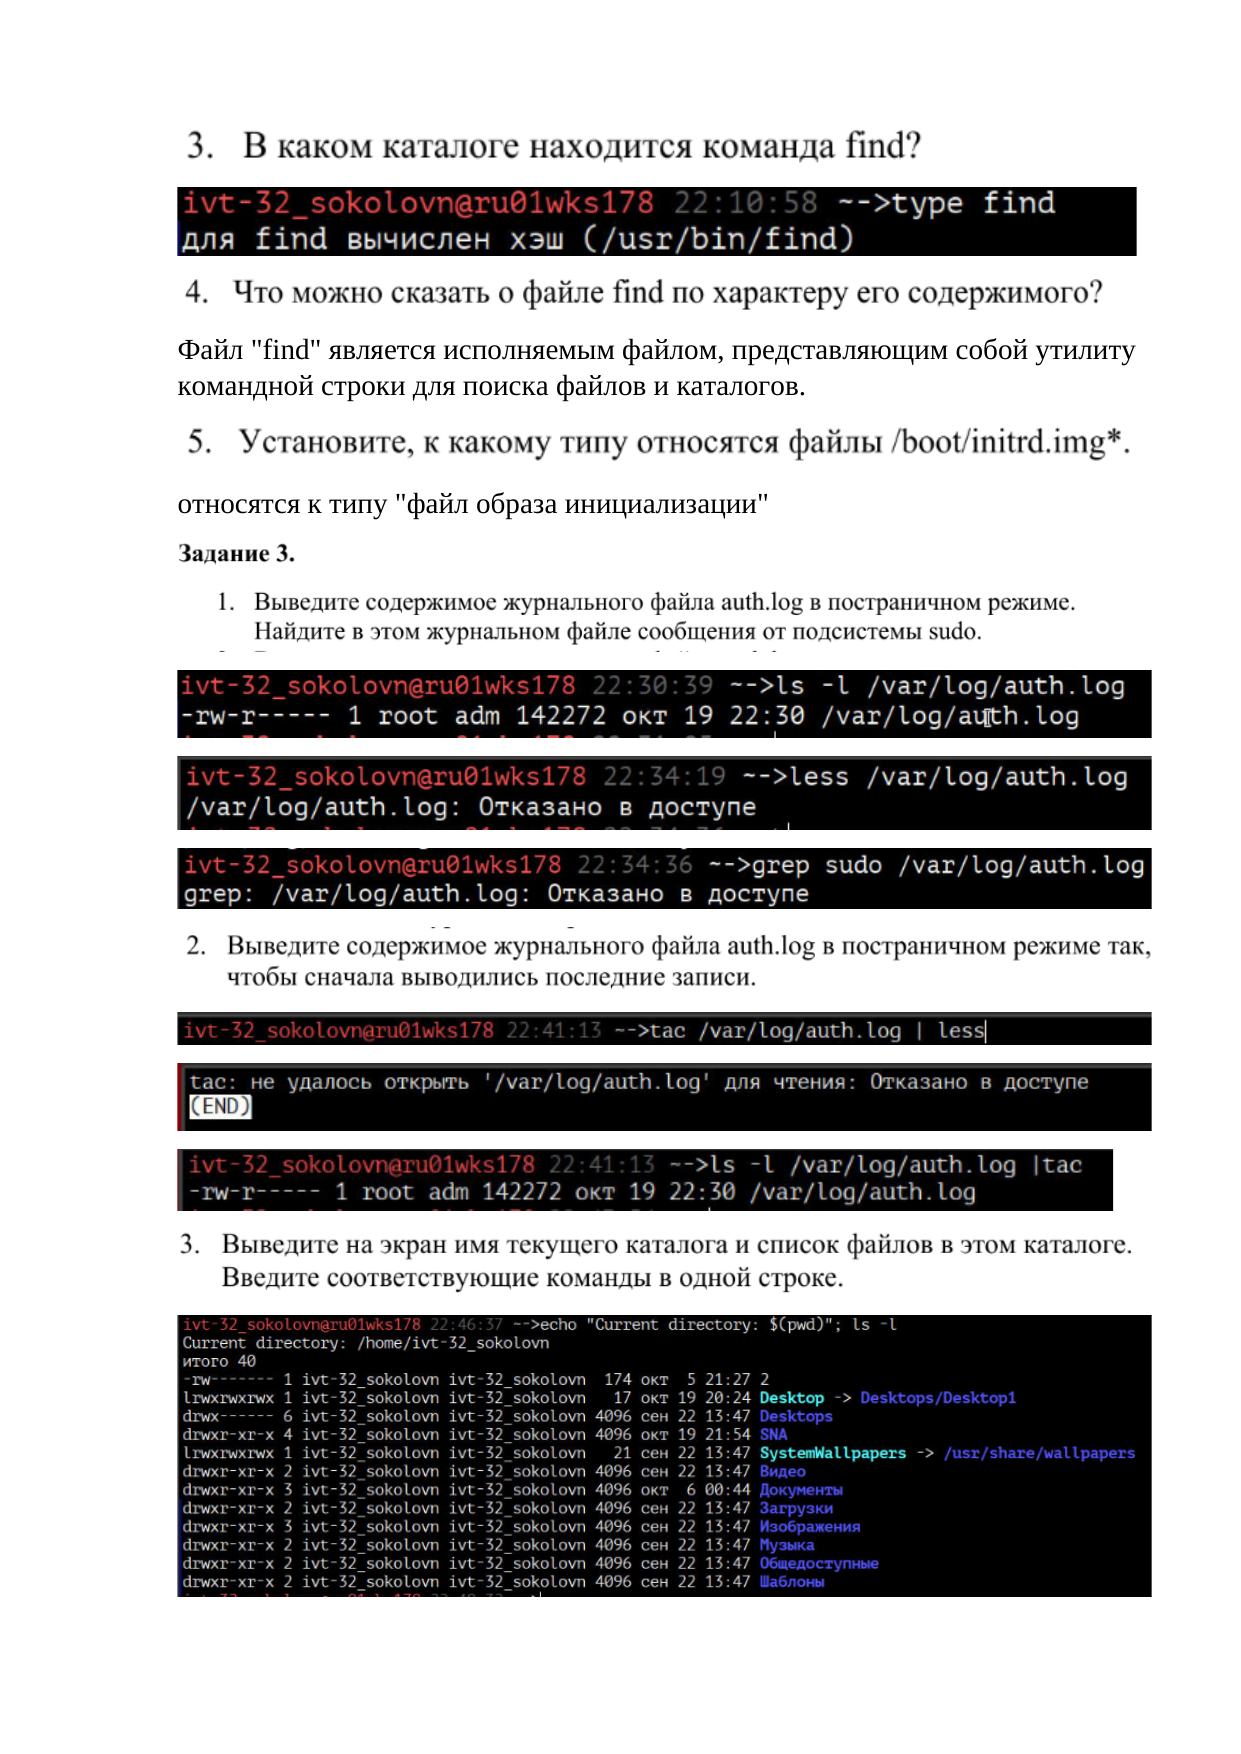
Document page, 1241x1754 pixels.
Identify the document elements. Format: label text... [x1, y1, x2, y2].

picture [177, 118, 1014, 169]
text Файл "find" является исполняемым файлом, представляющим собой утилиту командной строки для поиска файлов и каталогов. [177, 332, 1152, 402]
picture [177, 421, 1152, 468]
picture [177, 539, 1152, 652]
picture [177, 1149, 1114, 1211]
picture [177, 670, 1152, 738]
picture [177, 1229, 1152, 1297]
picture [177, 1012, 1152, 1045]
picture [177, 187, 1137, 256]
text относятся к типу "файл образа инициализации" [177, 487, 1152, 520]
picture [177, 1315, 1152, 1597]
picture [177, 927, 1152, 994]
picture [177, 848, 1152, 909]
picture [177, 1063, 1152, 1131]
picture [177, 274, 1152, 314]
picture [177, 756, 1152, 830]
